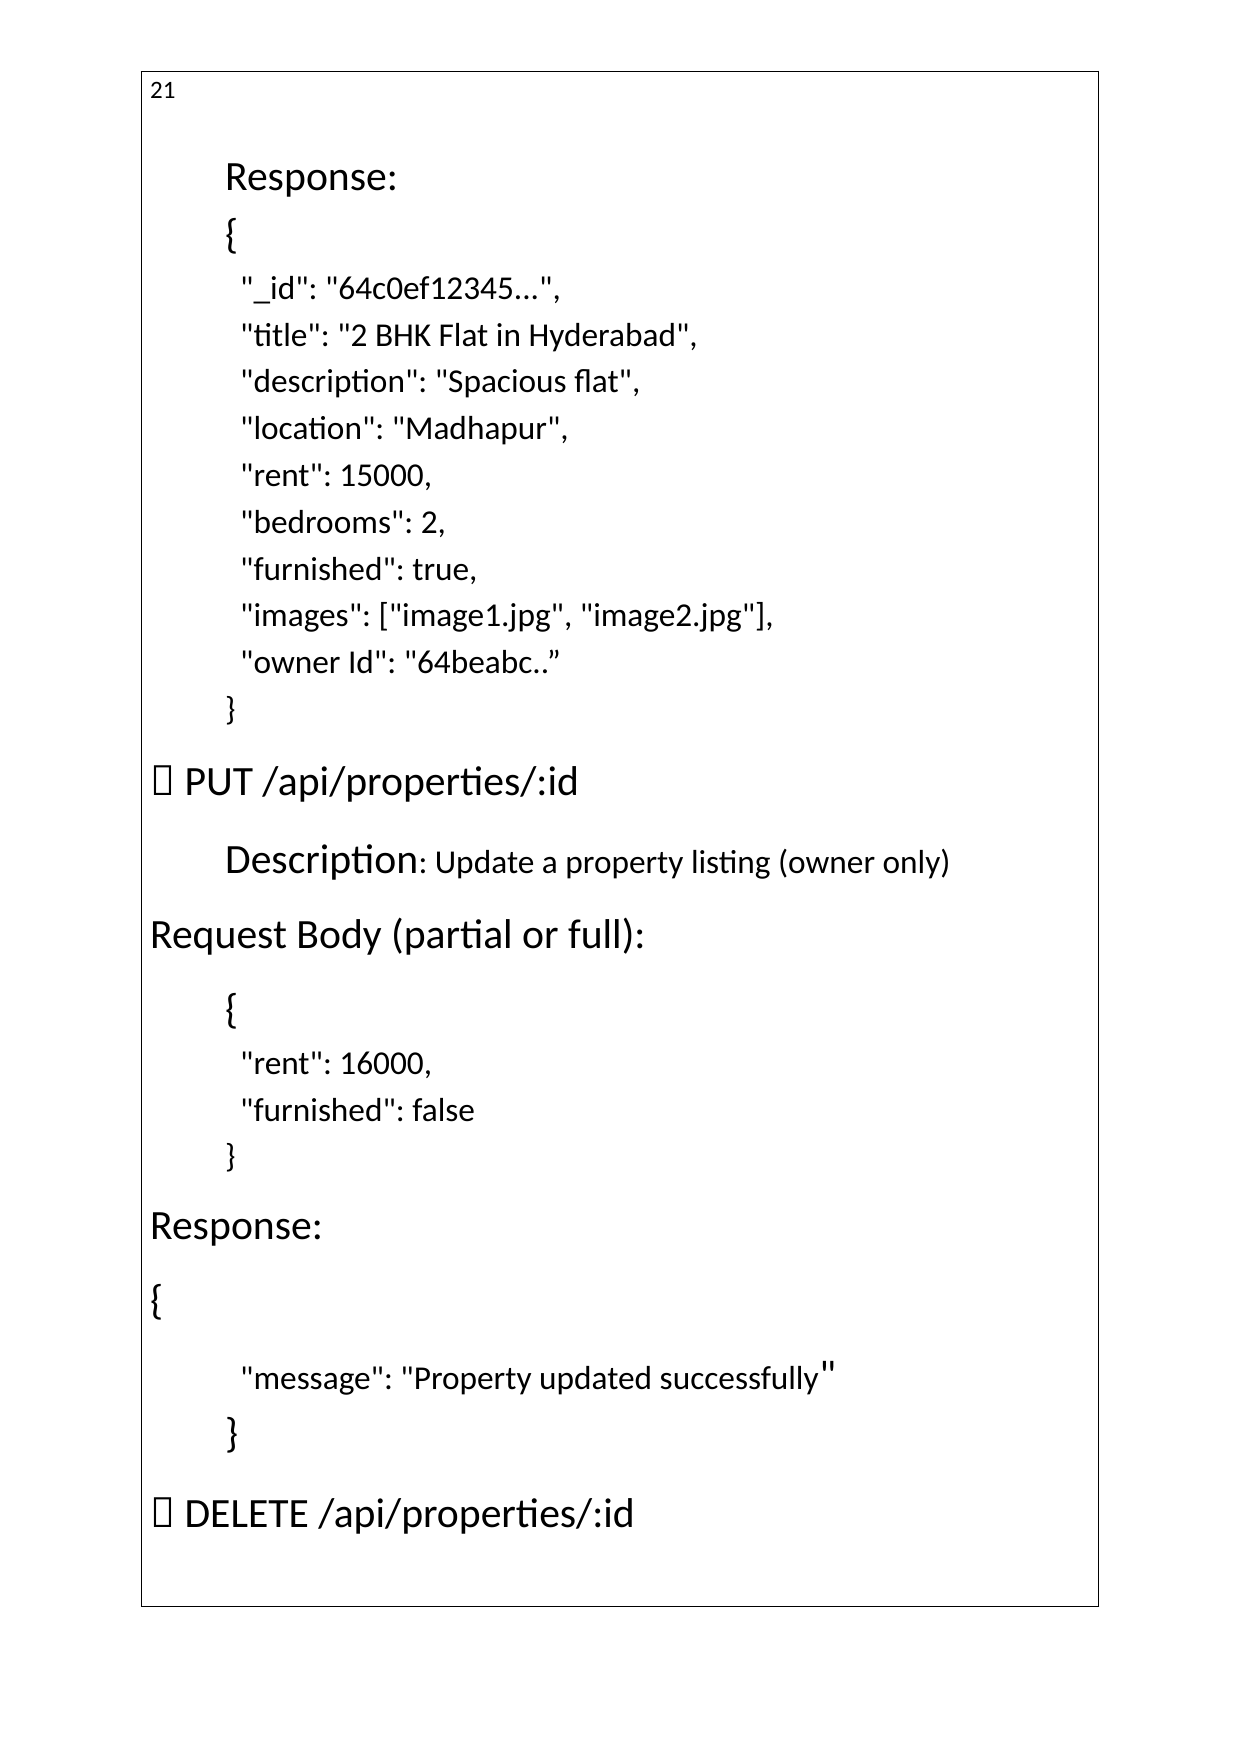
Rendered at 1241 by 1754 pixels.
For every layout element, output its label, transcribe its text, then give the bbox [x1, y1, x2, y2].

list "title": "2 BHK Flat in Hyderabad", [225, 314, 1090, 354]
list "rent": 15000, [225, 454, 1090, 495]
list } [225, 1407, 1090, 1458]
list } [225, 688, 1090, 728]
list { [225, 983, 1090, 1034]
text Response: [150, 1199, 1090, 1249]
list { [225, 208, 1090, 259]
list "owner Id": "64beabc..” [225, 641, 1090, 682]
list } [225, 1135, 1090, 1176]
list "furnished": false [225, 1088, 1090, 1129]
text ✅ PUT /api/properties/:id [150, 751, 1090, 808]
list "rent": 16000, [225, 1042, 1090, 1082]
list Description: Update a property listing (owner only) [225, 833, 1090, 884]
list "description": "Spacious flat", [225, 360, 1090, 401]
list "location": "Madhapur", [225, 407, 1090, 448]
list "images": ["image1.jpg", "image2.jpg"], [225, 594, 1090, 635]
list "message": "Property updated successfully" [225, 1349, 1090, 1400]
text ✅ DELETE /api/properties/:id [150, 1482, 1090, 1539]
text Request Body (partial or full): [150, 908, 1090, 959]
list "_id": "64c0ef12345...", [225, 267, 1090, 308]
list Response: [225, 150, 1090, 201]
list "furnished": true, [225, 547, 1090, 588]
list "bedrooms": 2, [225, 501, 1090, 541]
text { [150, 1274, 1090, 1325]
